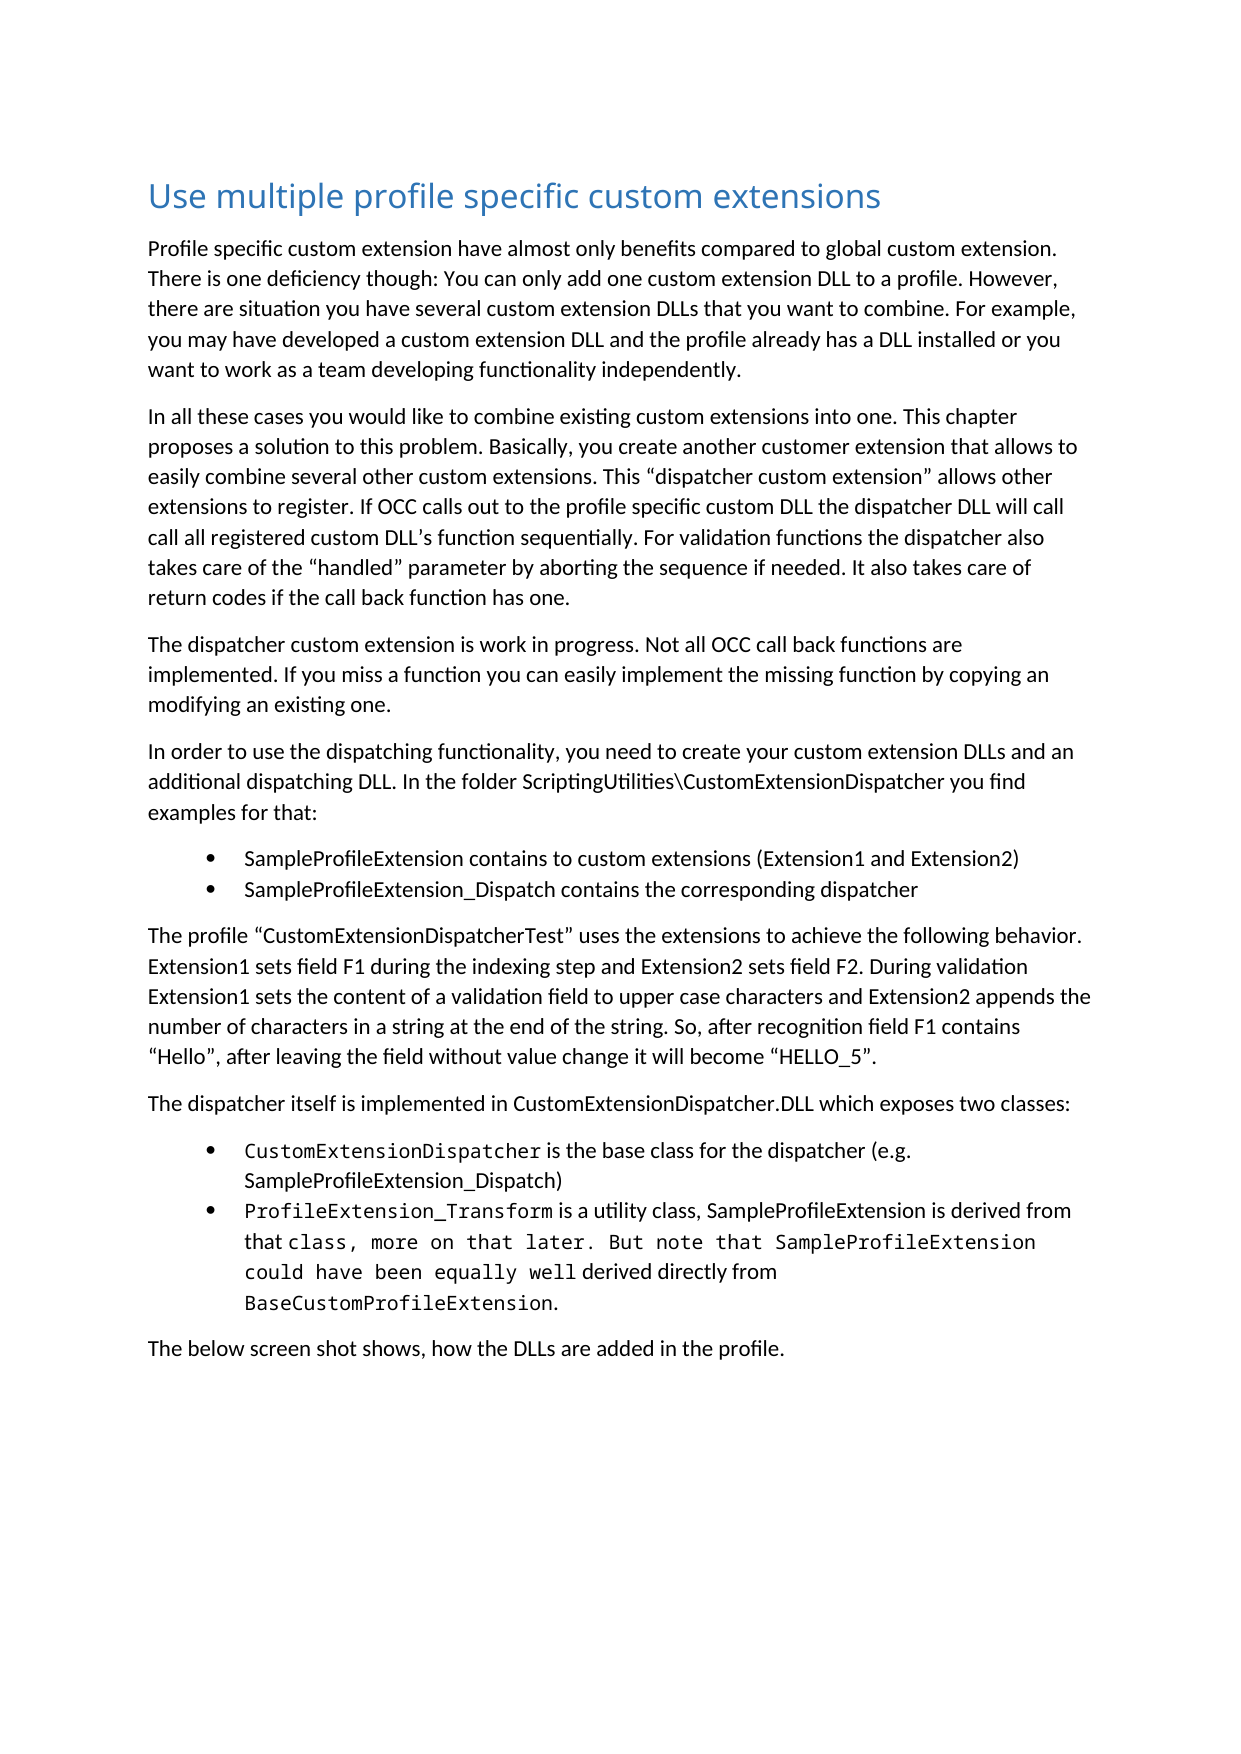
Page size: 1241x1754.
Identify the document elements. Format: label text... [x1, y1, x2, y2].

text The dispatcher itself is implemented in CustomExtensionDispatcher.DLL which exposes two classes: [148, 1089, 1093, 1117]
text The below screen shot shows, how the DLLs are added in the profile. [148, 1334, 1093, 1363]
text In order to use the dispatching functionality, you need to create your custom extension DLLs and an additional dispatching DLL. In the folder ScriptingUtilities\CustomExtensionDispatcher you find examples for that: [148, 737, 1093, 826]
text The dispatcher custom extension is work in progress. Not all OCC call back functions are implemented. If you miss a function you can easily implement the missing function by copying an modifying an existing one. [148, 630, 1093, 718]
list ProfileExtension_Transform is a utility class, SampleProfileExtension is derived from that class, more on that later. But note that SampleProfileExtension could have been equally well derived directly from BaseCustomProfileExtension. [207, 1197, 1093, 1316]
subtitle Use multiple profile specific custom extensions [148, 173, 1093, 218]
text In all these cases you would like to combine existing custom extensions into one. This chapter proposes a solution to this problem. Basically, you create another customer extension that allows to easily combine several other custom extensions. This “dispatcher custom extension” allows other extensions to register. If OCC calls out to the profile specific custom DLL the dispatcher DLL will call call all registered custom DLL’s function sequentially. For validation functions the dispatcher also takes care of the “handled” parameter by aborting the sequence if needed. It also takes care of return codes if the call back function has one. [148, 402, 1093, 611]
text Profile specific custom extension have almost only benefits compared to global custom extension. There is one deficiency though: You can only add one custom extension DLL to a profile. However, there are situation you have several custom extension DLLs that you want to combine. For example, you may have developed a custom extension DLL and the profile already has a DLL installed or you want to work as a team developing functionality independently. [148, 234, 1093, 383]
list CustomExtensionDispatcher is the base class for the dispatcher (e.g. SampleProfileExtension_Dispatch) [207, 1136, 1093, 1194]
list SampleProfileExtension contains to custom extensions (Extension1 and Extension2) [207, 844, 1093, 872]
text The profile “CustomExtensionDispatcherTest” uses the extensions to achieve the following behavior. Extension1 sets field F1 during the indexing step and Extension2 sets field F2. During validation Extension1 sets the content of a validation field to upper case characters and Extension2 appends the number of characters in a string at the end of the string. So, after recognition field F1 contains “Hello”, after leaving the field without value change it will become “HELLO_5”. [148, 922, 1093, 1070]
list SampleProfileExtension_Dispatch contains the corresponding dispatcher [207, 875, 1093, 903]
